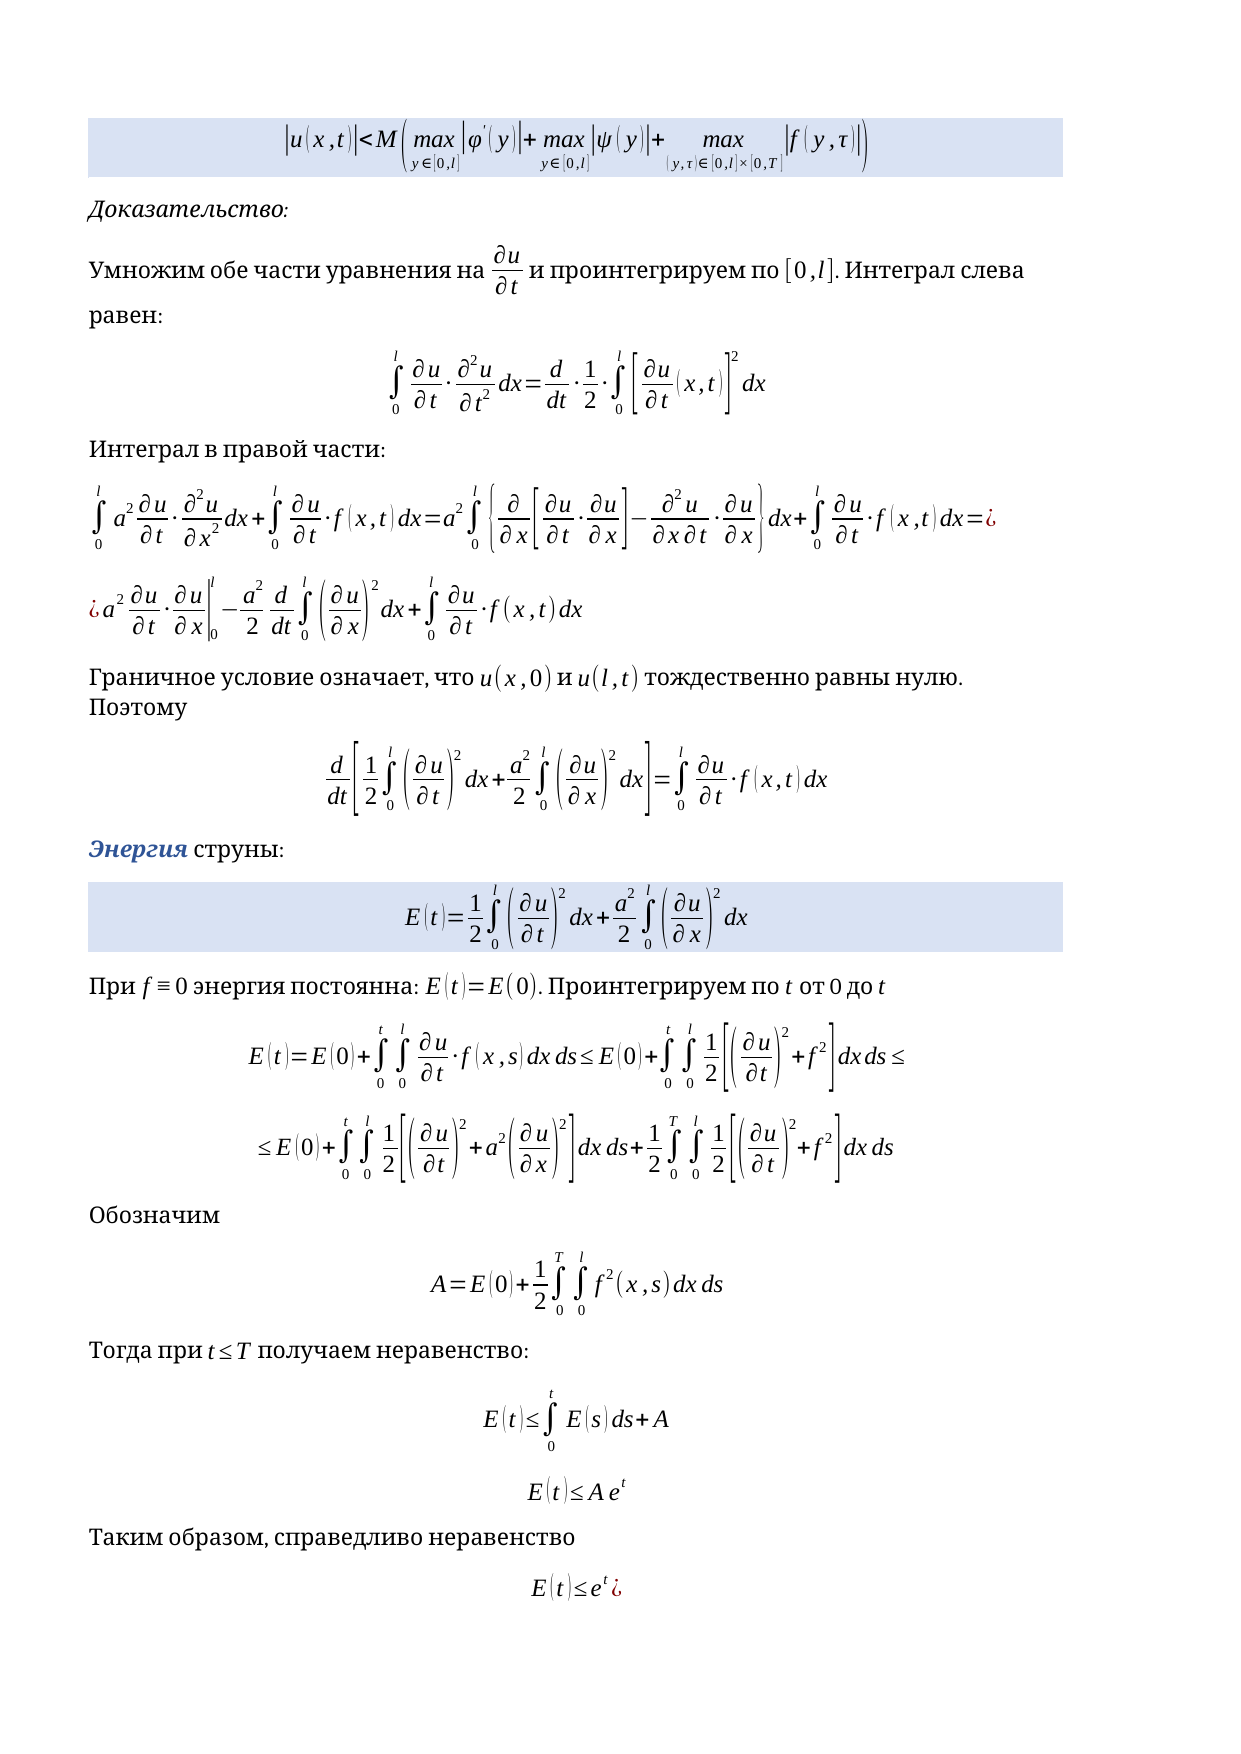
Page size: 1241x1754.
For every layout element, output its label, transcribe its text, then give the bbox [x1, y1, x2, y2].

text Тогда при получаем неравенство: [88, 1338, 1063, 1365]
text Энергия струны: [88, 837, 1063, 863]
text Таким образом, справедливо неравенство [88, 1525, 1063, 1551]
text Умножим обе части уравнения на и проинтегрируем по . Интеграл слева равен: [88, 242, 1063, 329]
text Обозначим [88, 1203, 1063, 1229]
text Интеграл в правой части: [88, 437, 1063, 464]
text Граничное условие означает, что и тождественно равны нулю. Поэтому [88, 663, 1063, 721]
text Доказательство: [88, 197, 1063, 223]
text При энергия постоянна: . Проинтегрируем по от 0 до [88, 971, 1063, 1002]
